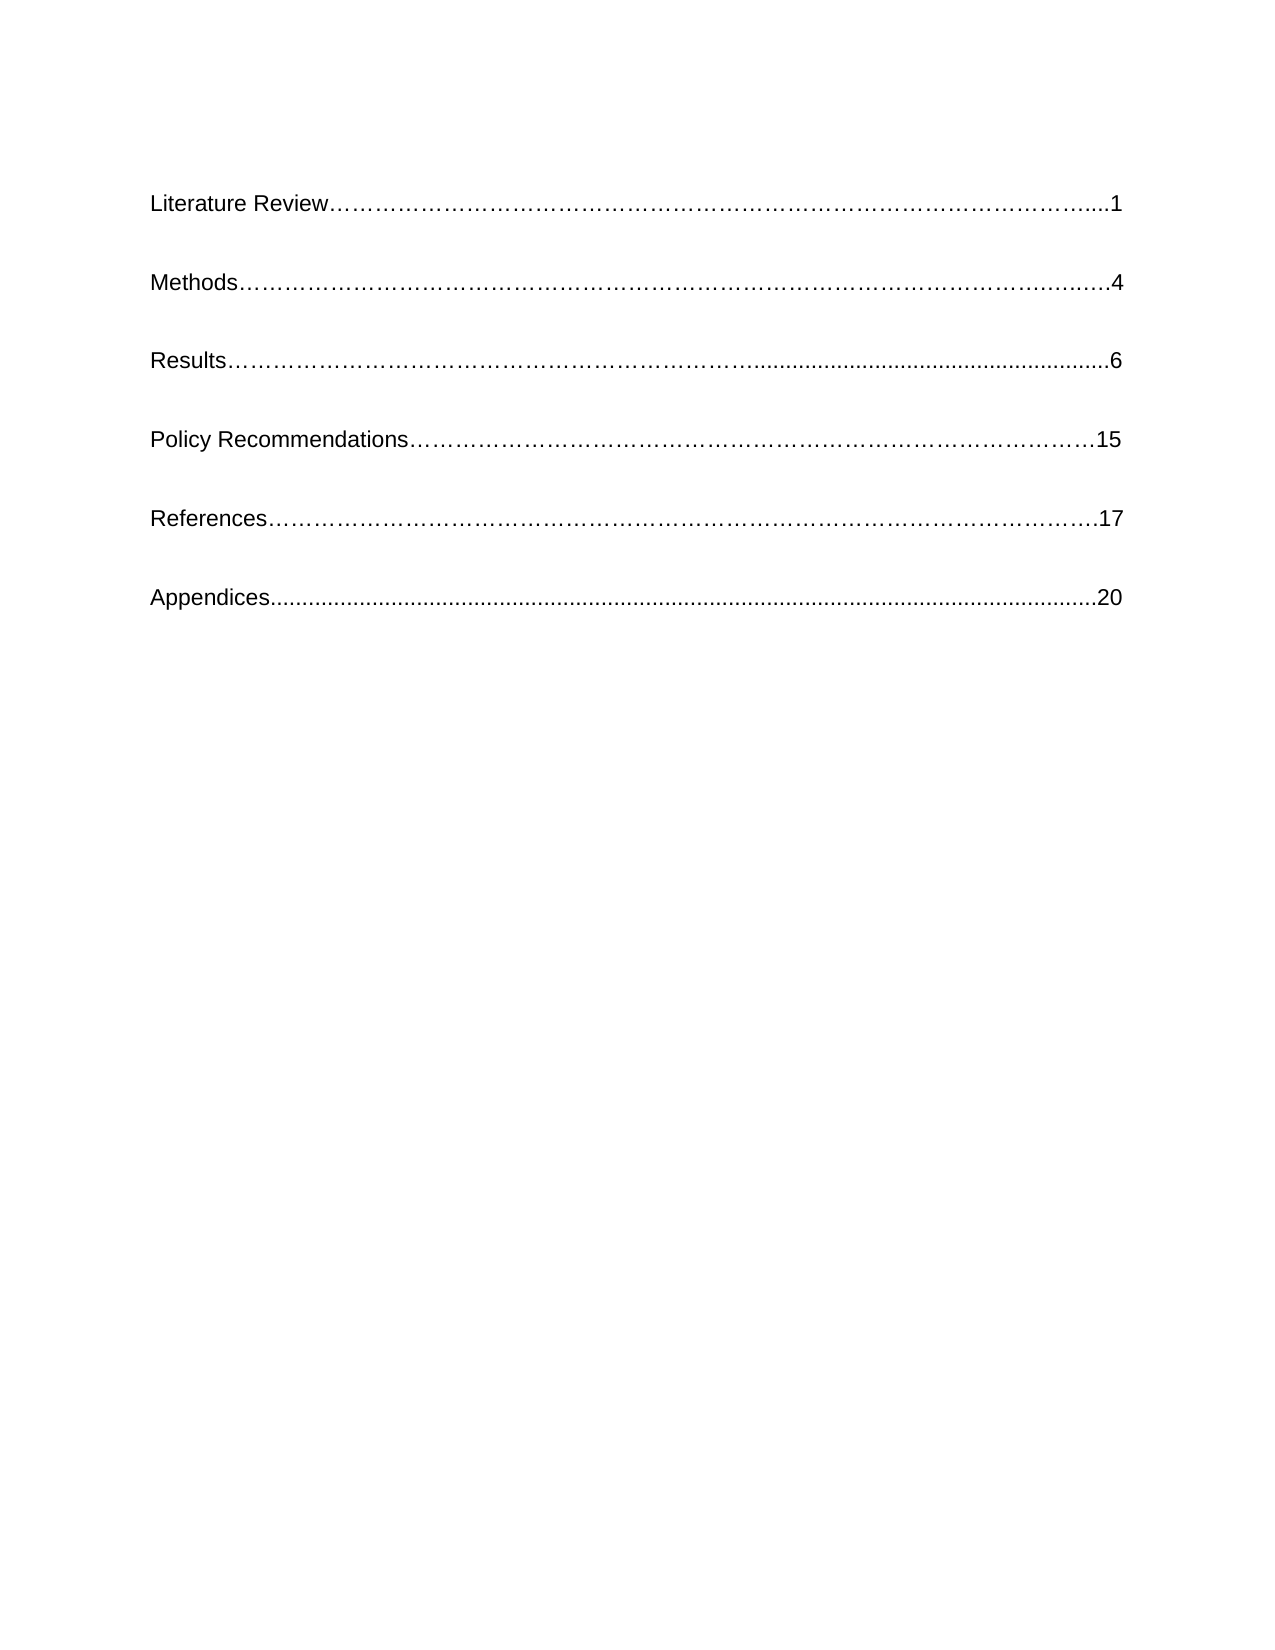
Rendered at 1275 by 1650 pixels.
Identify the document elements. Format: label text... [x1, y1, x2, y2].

text Results……………………………………………………………........................................................6 [150, 347, 1125, 374]
text Policy Recommendations………………………………………………………………………………15 [150, 426, 1125, 453]
text References……………………………………………………………………………………………….17 [150, 505, 1125, 532]
text Literature Review………………………………………………………………………………………....1 [150, 189, 1125, 216]
text Appendices..................................................................................................................................20 [150, 584, 1125, 611]
text Methods…………………………………………………………………………………………….…..….4 [150, 268, 1125, 295]
